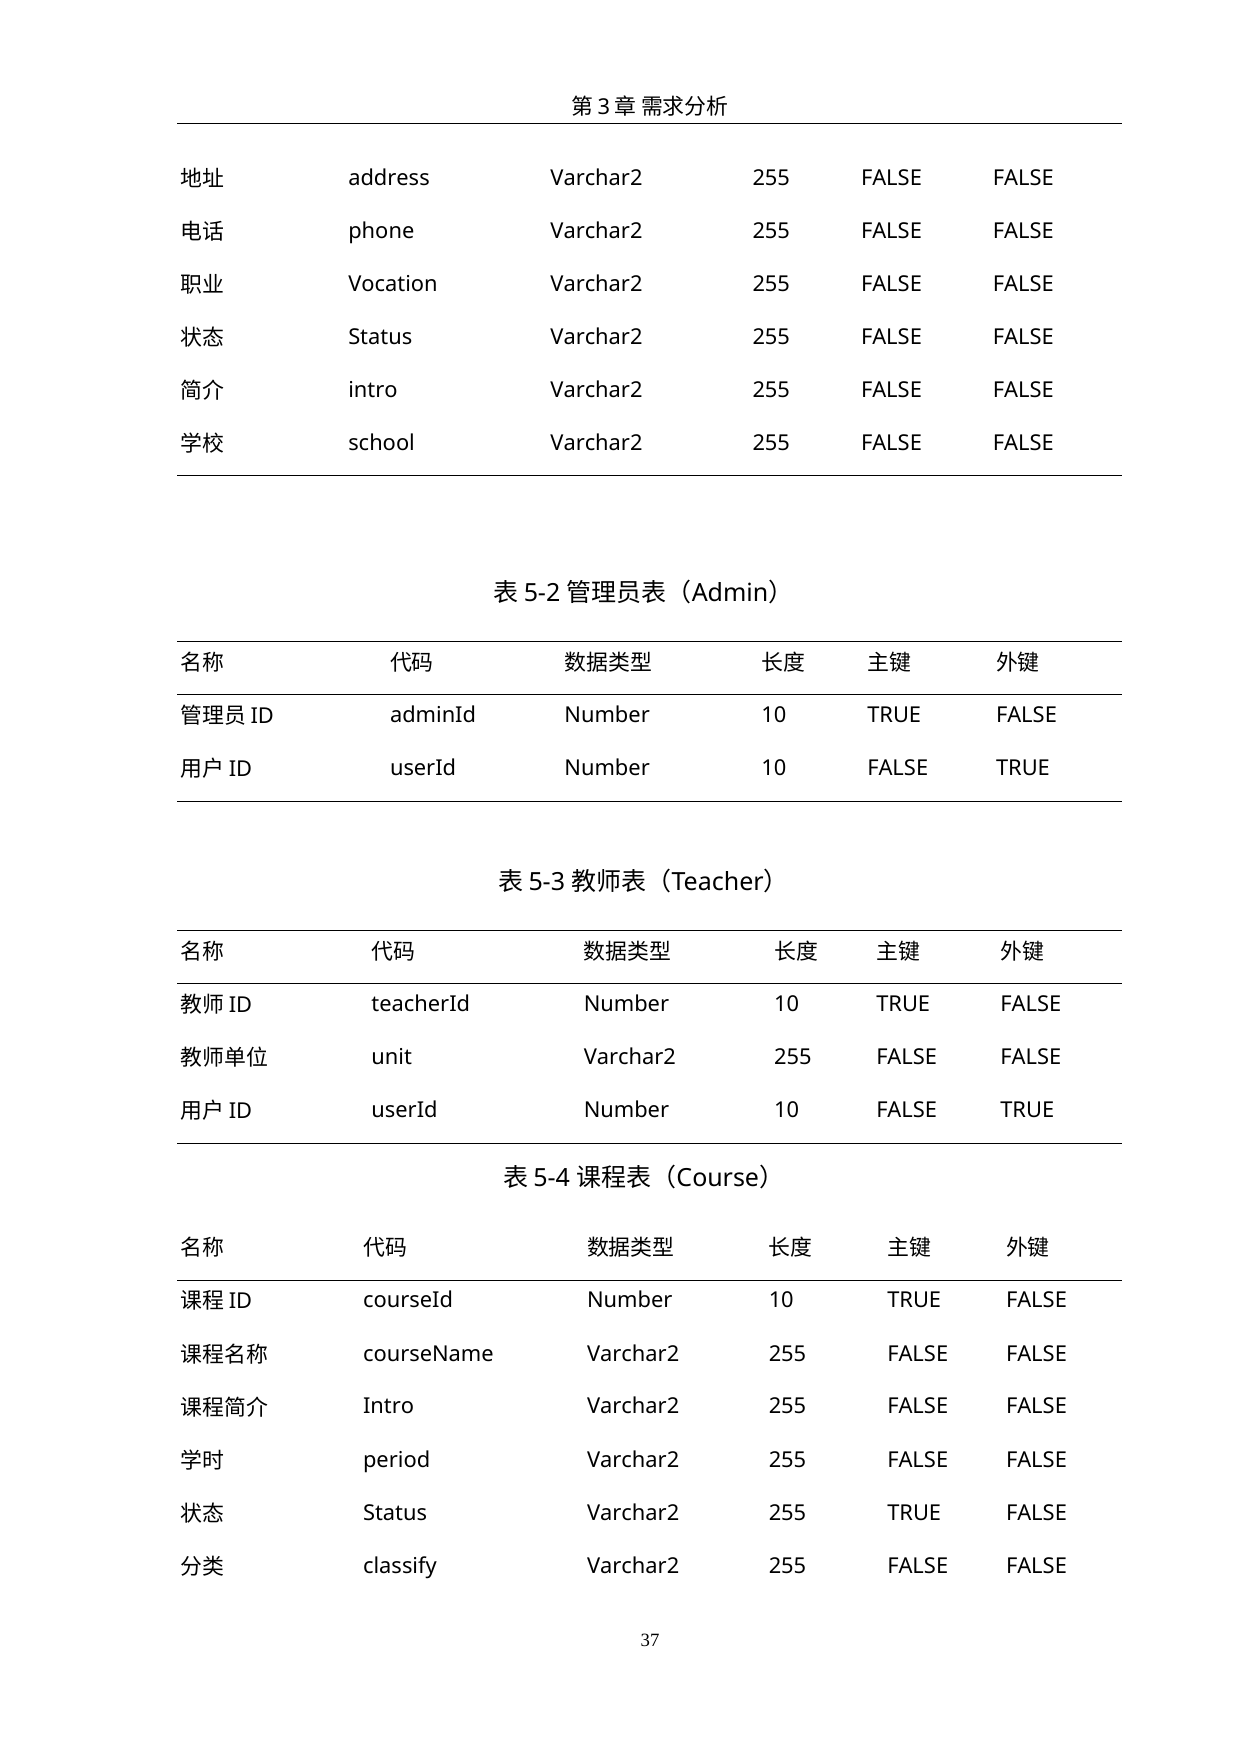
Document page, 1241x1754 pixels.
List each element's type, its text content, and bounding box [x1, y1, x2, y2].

table_cell FALSE [858, 369, 989, 422]
table_cell Number [580, 984, 771, 1037]
table_header 主键 [884, 1226, 1003, 1279]
table_header 数据类型 [580, 931, 771, 983]
table_header 长度 [771, 931, 873, 983]
table_cell 分类 [177, 1545, 360, 1598]
table_cell FALSE [873, 1090, 997, 1143]
table_cell 用户ID [177, 1090, 368, 1143]
table_cell 10 [771, 1090, 873, 1143]
table_header 外键 [993, 642, 1122, 694]
table_cell FALSE [1003, 1545, 1122, 1598]
table_cell 255 [765, 1545, 884, 1598]
table_cell 255 [749, 316, 858, 369]
table_cell TRUE [884, 1492, 1003, 1545]
table_cell FALSE [884, 1545, 1003, 1598]
table_cell TRUE [997, 1090, 1122, 1143]
table_header 代码 [368, 931, 580, 983]
table_cell 用户ID [177, 748, 387, 801]
table_cell 10 [758, 748, 864, 801]
table_cell 课程名称 [177, 1333, 360, 1386]
table_cell 255 [749, 422, 858, 475]
table_cell 学校 [177, 422, 345, 475]
table_cell Varchar2 [584, 1439, 765, 1492]
table_cell courseName [360, 1333, 584, 1386]
table_header 名称 [177, 1226, 360, 1279]
table_cell FALSE [990, 316, 1122, 369]
table_cell Number [561, 748, 758, 801]
table_cell FALSE [1003, 1439, 1122, 1492]
table_cell 简介 [177, 369, 345, 422]
table_cell Intro [360, 1386, 584, 1439]
table_cell 管理员ID [177, 695, 387, 748]
table_cell FALSE [858, 263, 989, 316]
table_cell 255 [765, 1492, 884, 1545]
table_cell courseId [360, 1281, 584, 1333]
table_cell period [360, 1439, 584, 1492]
table_cell 255 [765, 1333, 884, 1386]
table_cell TRUE [873, 984, 997, 1037]
table_cell FALSE [873, 1037, 997, 1090]
table_cell 10 [765, 1281, 884, 1333]
table_cell FALSE [1003, 1386, 1122, 1439]
table_cell 职业 [177, 263, 345, 316]
table_cell 10 [771, 984, 873, 1037]
table_cell 255 [749, 157, 858, 210]
table_cell Varchar2 [547, 210, 749, 263]
table_cell 状态 [177, 316, 345, 369]
table_cell classify [360, 1545, 584, 1598]
table_cell 教师单位 [177, 1037, 368, 1090]
table_cell 教师ID [177, 984, 368, 1037]
table_cell FALSE [858, 210, 989, 263]
table_cell 课程简介 [177, 1386, 360, 1439]
table_header 代码 [387, 642, 561, 694]
table_cell Varchar2 [584, 1545, 765, 1598]
table_header 长度 [765, 1226, 884, 1279]
table_cell 255 [765, 1386, 884, 1439]
table_cell FALSE [990, 369, 1122, 422]
table_cell 255 [749, 263, 858, 316]
table_cell 255 [749, 369, 858, 422]
table_cell FALSE [990, 263, 1122, 316]
table_cell Varchar2 [547, 263, 749, 316]
table_cell Varchar2 [547, 157, 749, 210]
table_cell FALSE [990, 422, 1122, 475]
table_cell FALSE [884, 1386, 1003, 1439]
table_cell Number [561, 695, 758, 748]
table_cell Varchar2 [547, 369, 749, 422]
table_cell Status [345, 316, 547, 369]
table_cell Varchar2 [547, 316, 749, 369]
table_cell 电话 [177, 210, 345, 263]
table_cell Varchar2 [580, 1037, 771, 1090]
table_cell userId [368, 1090, 580, 1143]
table_cell TRUE [864, 695, 993, 748]
table_cell adminId [387, 695, 561, 748]
table_header 主键 [873, 931, 997, 983]
table_cell FALSE [990, 157, 1122, 210]
table_cell FALSE [864, 748, 993, 801]
table_cell school [345, 422, 547, 475]
table_cell 255 [771, 1037, 873, 1090]
table_header 数据类型 [584, 1226, 765, 1279]
table_cell Vocation [345, 263, 547, 316]
table_cell Number [580, 1090, 771, 1143]
table_header 外键 [997, 931, 1122, 983]
table_cell FALSE [997, 1037, 1122, 1090]
table_cell Varchar2 [584, 1333, 765, 1386]
table_header 名称 [177, 642, 387, 694]
table_cell FALSE [1003, 1281, 1122, 1333]
table_cell 地址 [177, 157, 345, 210]
table_cell 学时 [177, 1439, 360, 1492]
table_header 数据类型 [561, 642, 758, 694]
table_cell FALSE [1003, 1333, 1122, 1386]
table_cell Number [584, 1281, 765, 1333]
table_cell 课程ID [177, 1281, 360, 1333]
table_cell intro [345, 369, 547, 422]
table_cell phone [345, 210, 547, 263]
table_cell teacherId [368, 984, 580, 1037]
table_cell FALSE [884, 1439, 1003, 1492]
table_header 外键 [1003, 1226, 1122, 1279]
table_cell 状态 [177, 1492, 360, 1545]
table_cell FALSE [997, 984, 1122, 1037]
table_cell FALSE [858, 157, 989, 210]
text 表5-3 教师表（Teacher） [140, 847, 1122, 912]
table_cell TRUE [993, 748, 1122, 801]
table_cell address [345, 157, 547, 210]
table_cell FALSE [858, 422, 989, 475]
table_header 主键 [864, 642, 993, 694]
table_cell Varchar2 [584, 1492, 765, 1545]
text 表5-2 管理员表（Admin） [140, 558, 1122, 623]
table_cell userId [387, 748, 561, 801]
text 表5-4 课程表（Course） [140, 1143, 1122, 1208]
table_cell FALSE [858, 316, 989, 369]
table_cell Status [360, 1492, 584, 1545]
table_cell TRUE [884, 1281, 1003, 1333]
table_header 长度 [758, 642, 864, 694]
table_cell 255 [765, 1439, 884, 1492]
table_header 代码 [360, 1226, 584, 1279]
table_cell FALSE [990, 210, 1122, 263]
table_cell 255 [749, 210, 858, 263]
table_cell FALSE [993, 695, 1122, 748]
table_cell Varchar2 [584, 1386, 765, 1439]
table_cell FALSE [884, 1333, 1003, 1386]
table_header 名称 [177, 931, 368, 983]
table_cell Varchar2 [547, 422, 749, 475]
table_cell FALSE [1003, 1492, 1122, 1545]
table_cell 10 [758, 695, 864, 748]
table_cell unit [368, 1037, 580, 1090]
